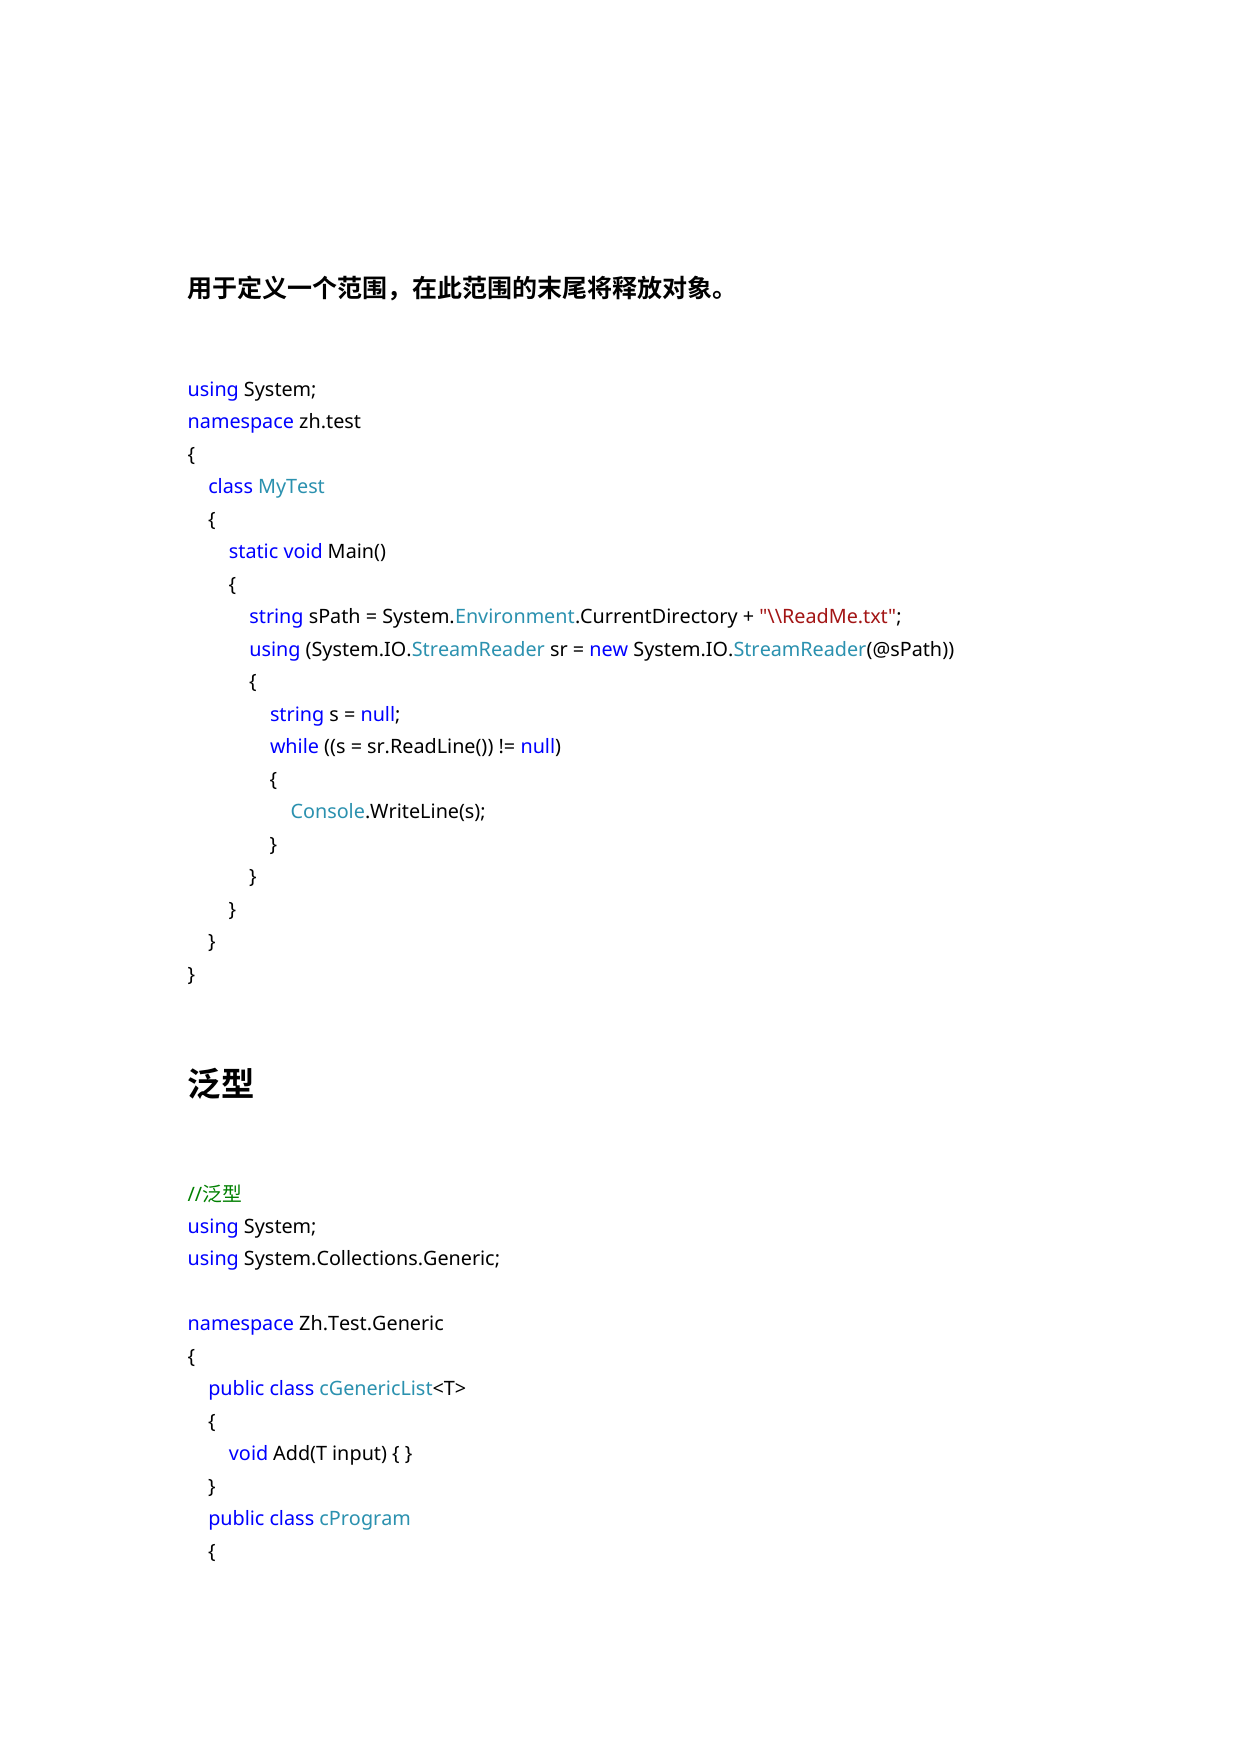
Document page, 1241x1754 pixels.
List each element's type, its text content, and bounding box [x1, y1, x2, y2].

text static void Main() [187, 535, 1053, 568]
text public class cGenericList<T> [187, 1372, 1053, 1404]
text { [187, 503, 1053, 535]
text while ((s = sr.ReadLine()) != null) [187, 730, 1053, 763]
text namespace zh.test [187, 405, 1053, 438]
text { [187, 763, 1053, 795]
text namespace Zh.Test.Generic [187, 1307, 1053, 1339]
text { [187, 1534, 1053, 1567]
text { [187, 1339, 1053, 1372]
text string s = null; [187, 698, 1053, 730]
text public class cProgram [187, 1502, 1053, 1534]
text } [187, 860, 1053, 893]
text //泛型 [187, 1177, 1053, 1209]
text } [187, 828, 1053, 860]
text class MyTest [187, 470, 1053, 503]
subtitle 用于定义一个范围，在此范围的末尾将释放对象。 [187, 254, 1053, 319]
text Console.WriteLine(s); [187, 795, 1053, 828]
text } [187, 893, 1053, 925]
text { [187, 438, 1053, 470]
text } [187, 1469, 1053, 1502]
text } [187, 925, 1053, 958]
text using System.Collections.Generic; [187, 1242, 1053, 1274]
text { [187, 568, 1053, 600]
text using (System.IO.StreamReader sr = new System.IO.StreamReader(@sPath)) [187, 633, 1053, 665]
text { [187, 665, 1053, 698]
text { [187, 1404, 1053, 1437]
text using System; [187, 1209, 1053, 1242]
text void Add(T input) { } [187, 1437, 1053, 1469]
subtitle 泛型 [187, 1050, 1053, 1115]
text using System; [187, 373, 1053, 405]
text } [187, 958, 1053, 990]
text string sPath = System.Environment.CurrentDirectory + "\\ReadMe.txt"; [187, 600, 1053, 633]
